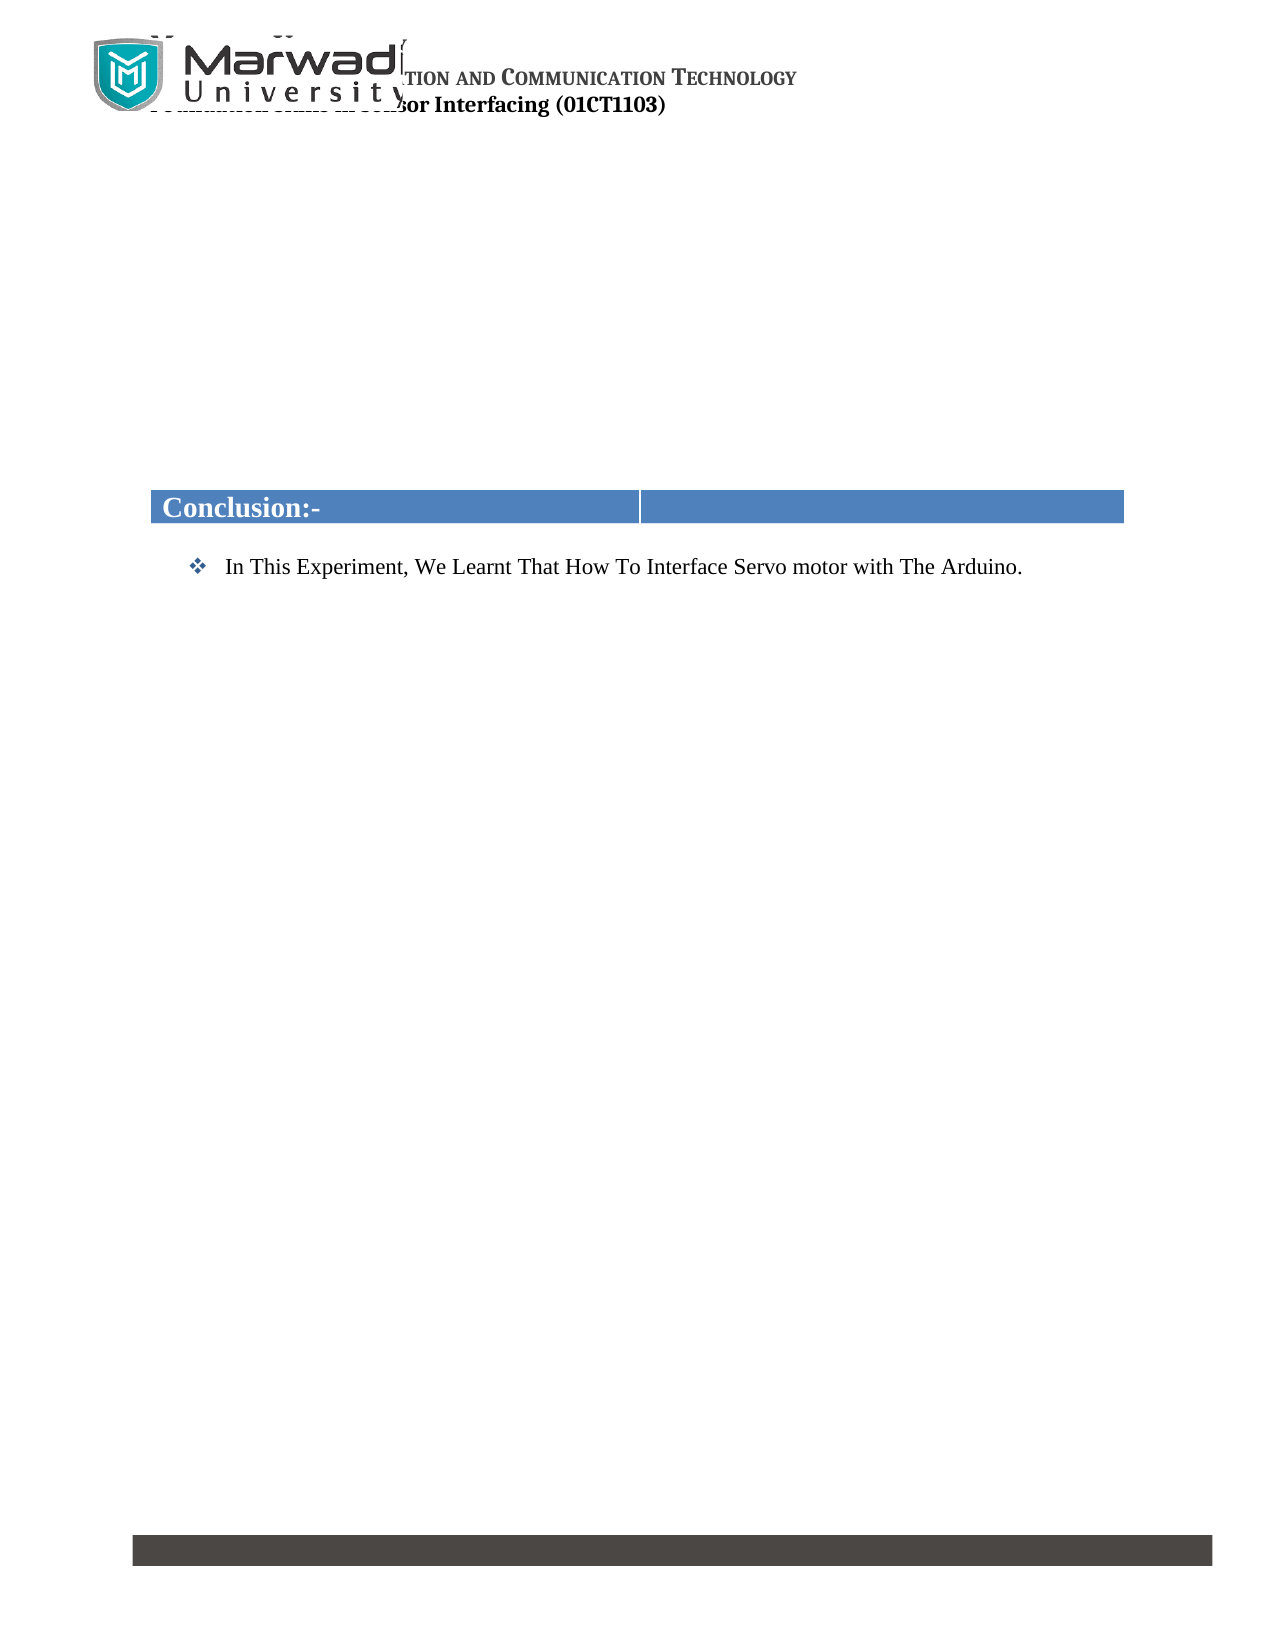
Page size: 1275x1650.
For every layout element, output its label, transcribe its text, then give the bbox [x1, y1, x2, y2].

table_header Conclusion:- [151, 490, 639, 523]
list In This Experiment, We Learnt That How To Interface Servo motor with The Arduino. [187, 553, 1125, 579]
picture [132, 1535, 1213, 1566]
table_header [641, 490, 1124, 523]
picture [93, 38, 403, 111]
